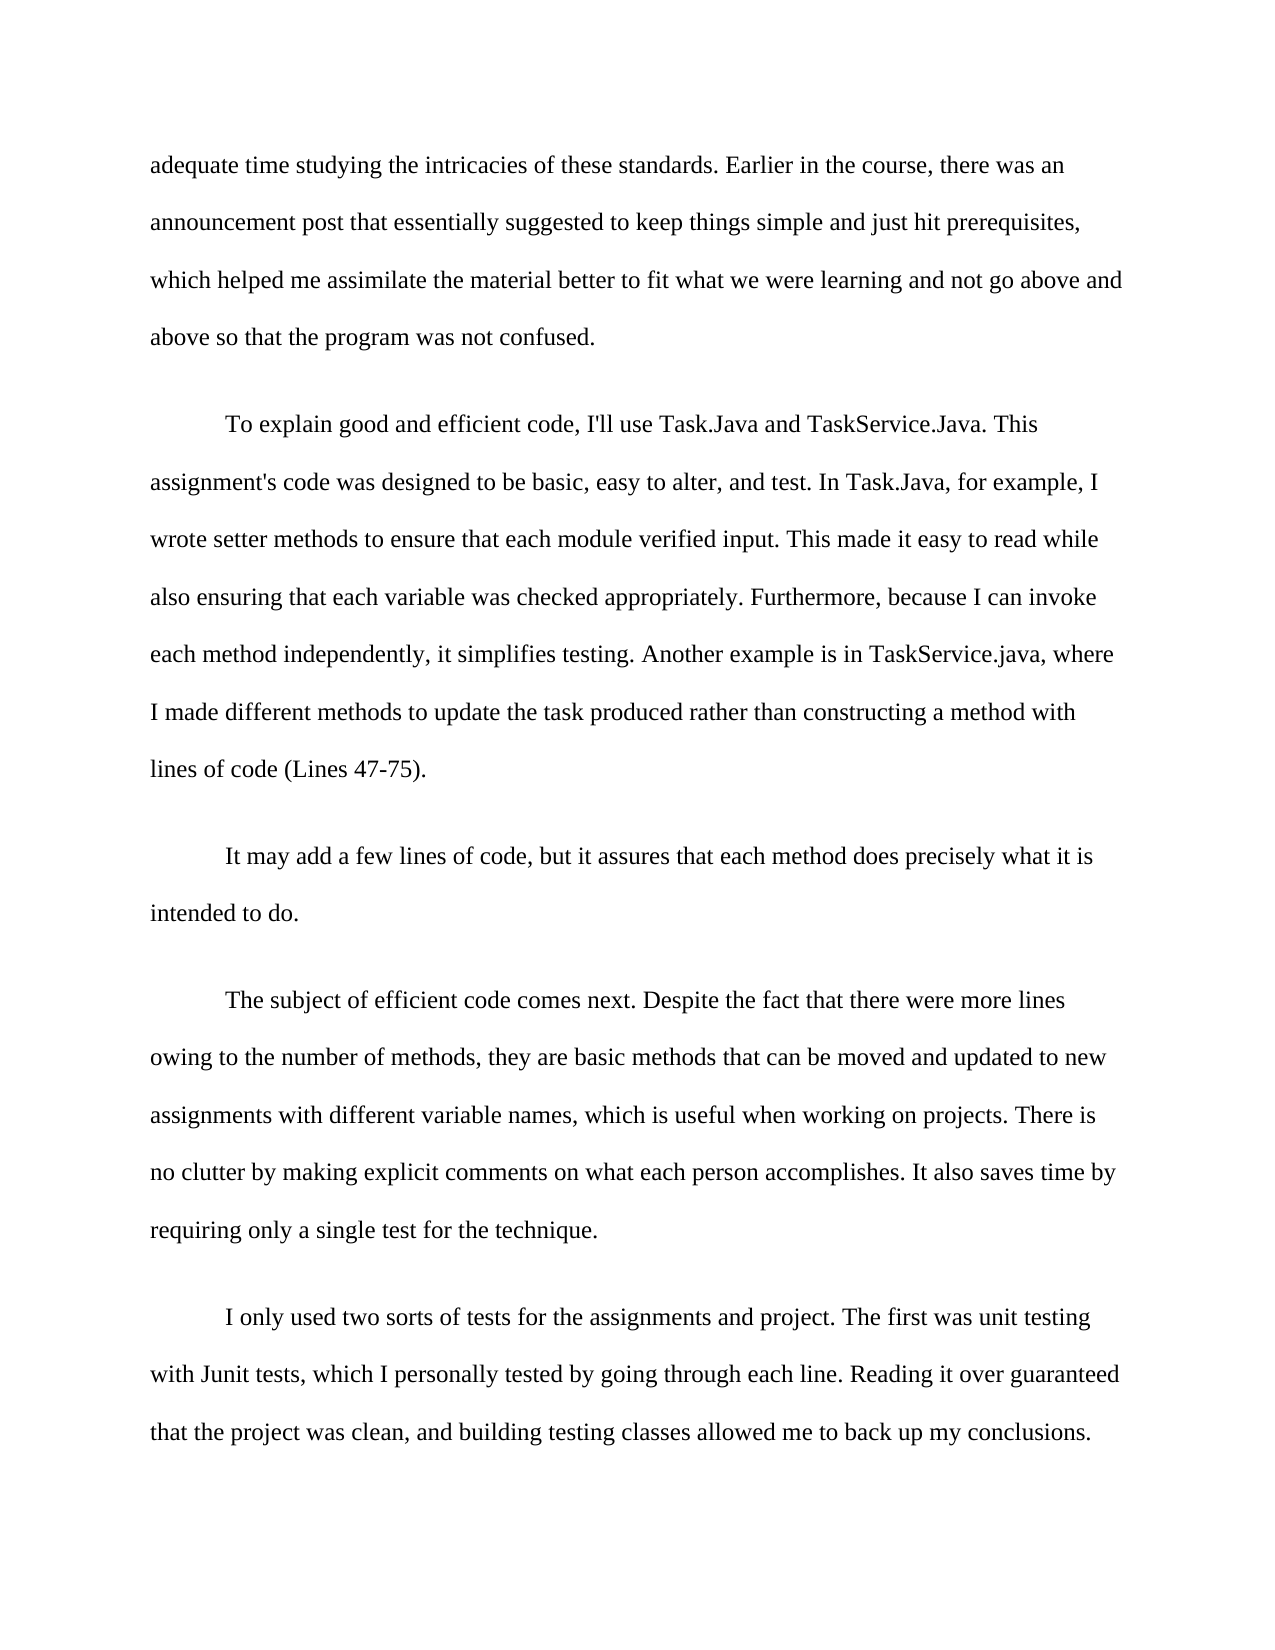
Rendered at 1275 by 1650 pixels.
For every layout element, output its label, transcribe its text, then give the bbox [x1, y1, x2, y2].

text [150, 1302, 1125, 1445]
text To explain good and efficient code, I'll use Task.Java and TaskService.Java. This assignment's code was designed to be basic, easy to alter, and test. In Task.Java, for example, I wrote setter methods to ensure that each module verified input. This made it easy to read while also ensuring that each variable was checked appropriately. Furthermore, because I can invoke each method independently, it simplifies testing. Another example is in TaskService.java, where I made different methods to update the task produced rather than constructing a method with lines of code (Lines 47-75). [150, 409, 1125, 783]
text The subject of efficient code comes next. Despite the fact that there were more lines owing to the number of methods, they are basic methods that can be moved and updated to new assignments with different variable names, which is useful when working on projects. There is no clutter by making explicit comments on what each person accomplishes. It also saves time by requiring only a single test for the technique. [150, 985, 1125, 1244]
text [150, 150, 1125, 351]
text It may add a few lines of code, but it assures that each method does precisely what it is intended to do. [150, 841, 1125, 927]
